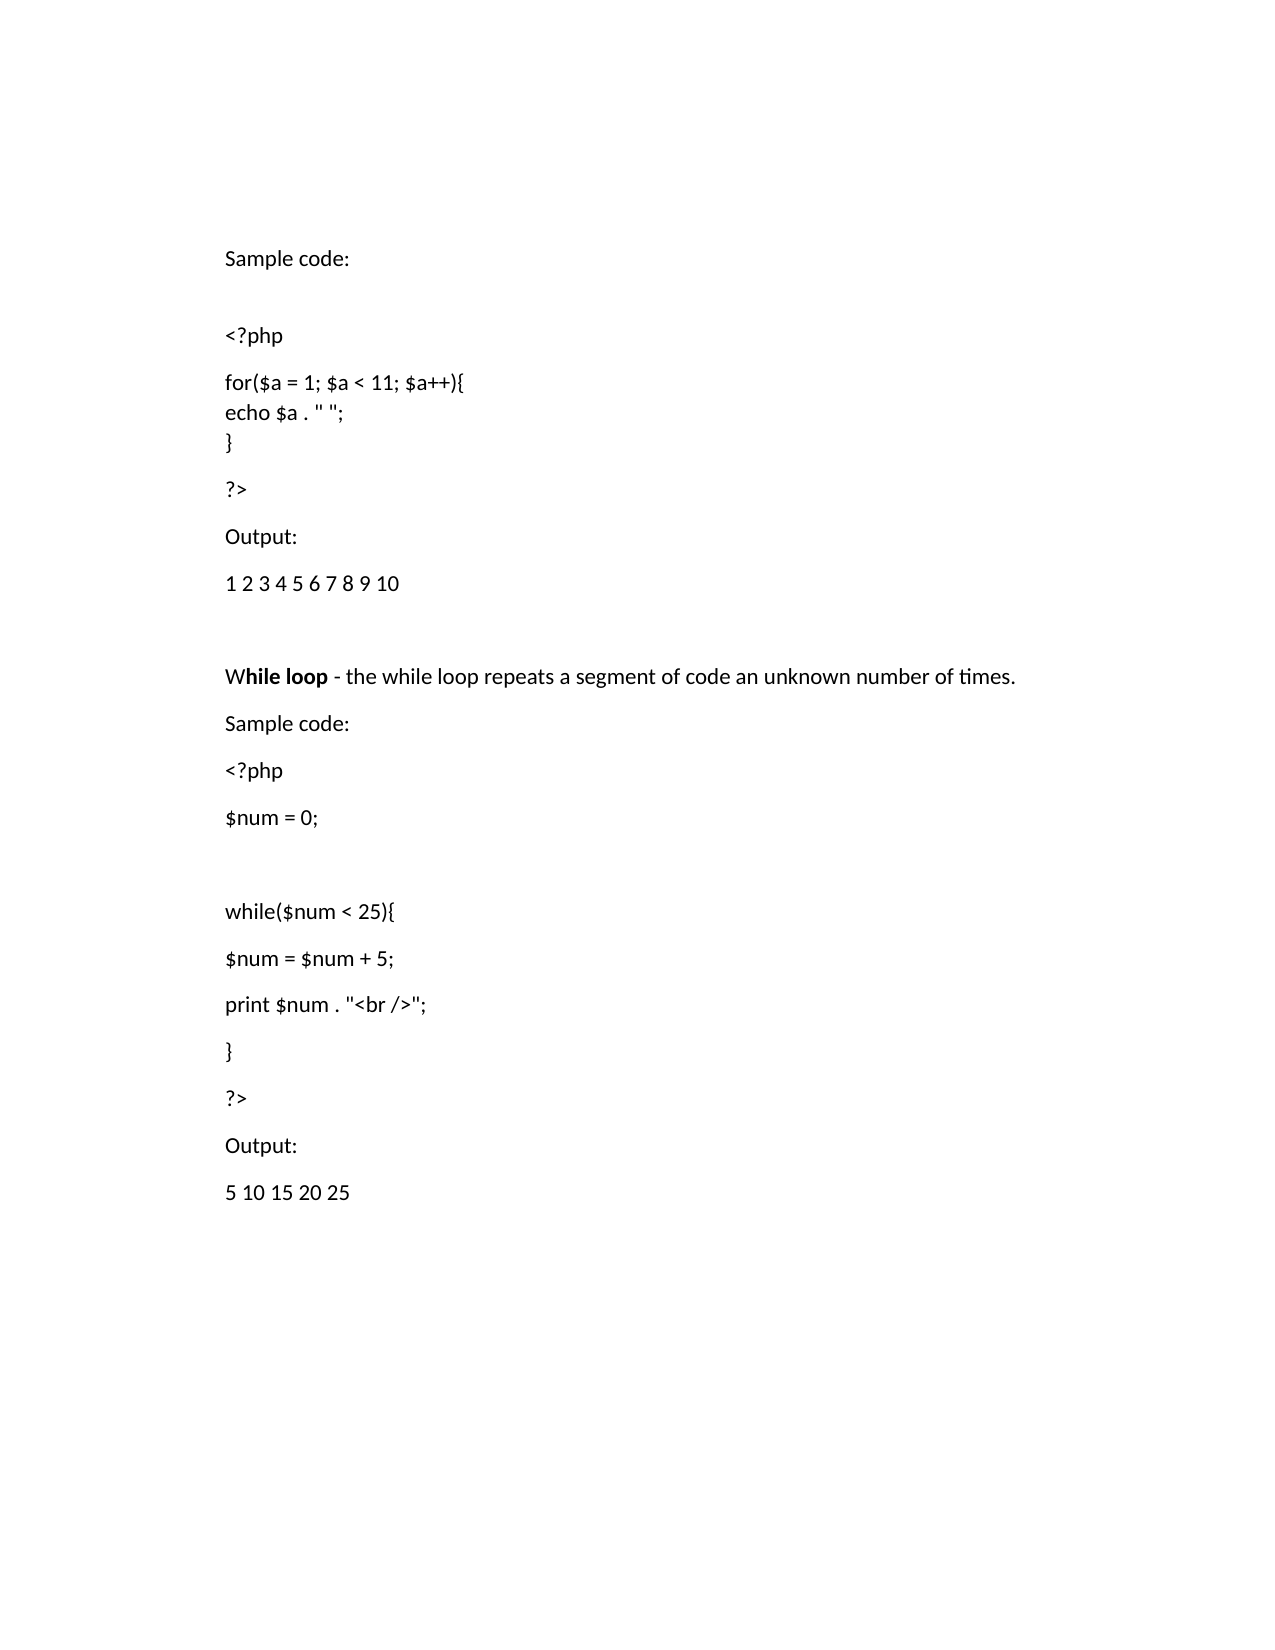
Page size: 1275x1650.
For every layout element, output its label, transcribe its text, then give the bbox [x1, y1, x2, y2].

text 5 10 15 20 25 [150, 1178, 1125, 1206]
text <?php [150, 291, 1125, 349]
text 1 2 3 4 5 6 7 8 9 10 [150, 569, 1125, 597]
text for($a = 1; $a < 11; $a++){ echo $a . " "; } [225, 368, 1125, 456]
text $num = 0; [150, 803, 1125, 831]
text Output: [150, 522, 1125, 550]
text <?php [150, 756, 1125, 784]
text Output: [150, 1131, 1125, 1159]
text Sample code: [150, 709, 1125, 737]
text Sample code: [150, 244, 1125, 272]
text } [150, 1037, 1125, 1066]
text print $num . "<br />"; [150, 991, 1125, 1019]
text ?> [150, 1084, 1125, 1112]
text $num = $num + 5; [150, 944, 1125, 972]
text While loop - the while loop repeats a segment of code an unknown number of times. [150, 662, 1125, 691]
text ?> [150, 475, 1125, 503]
text while($num < 25){ [150, 897, 1125, 925]
